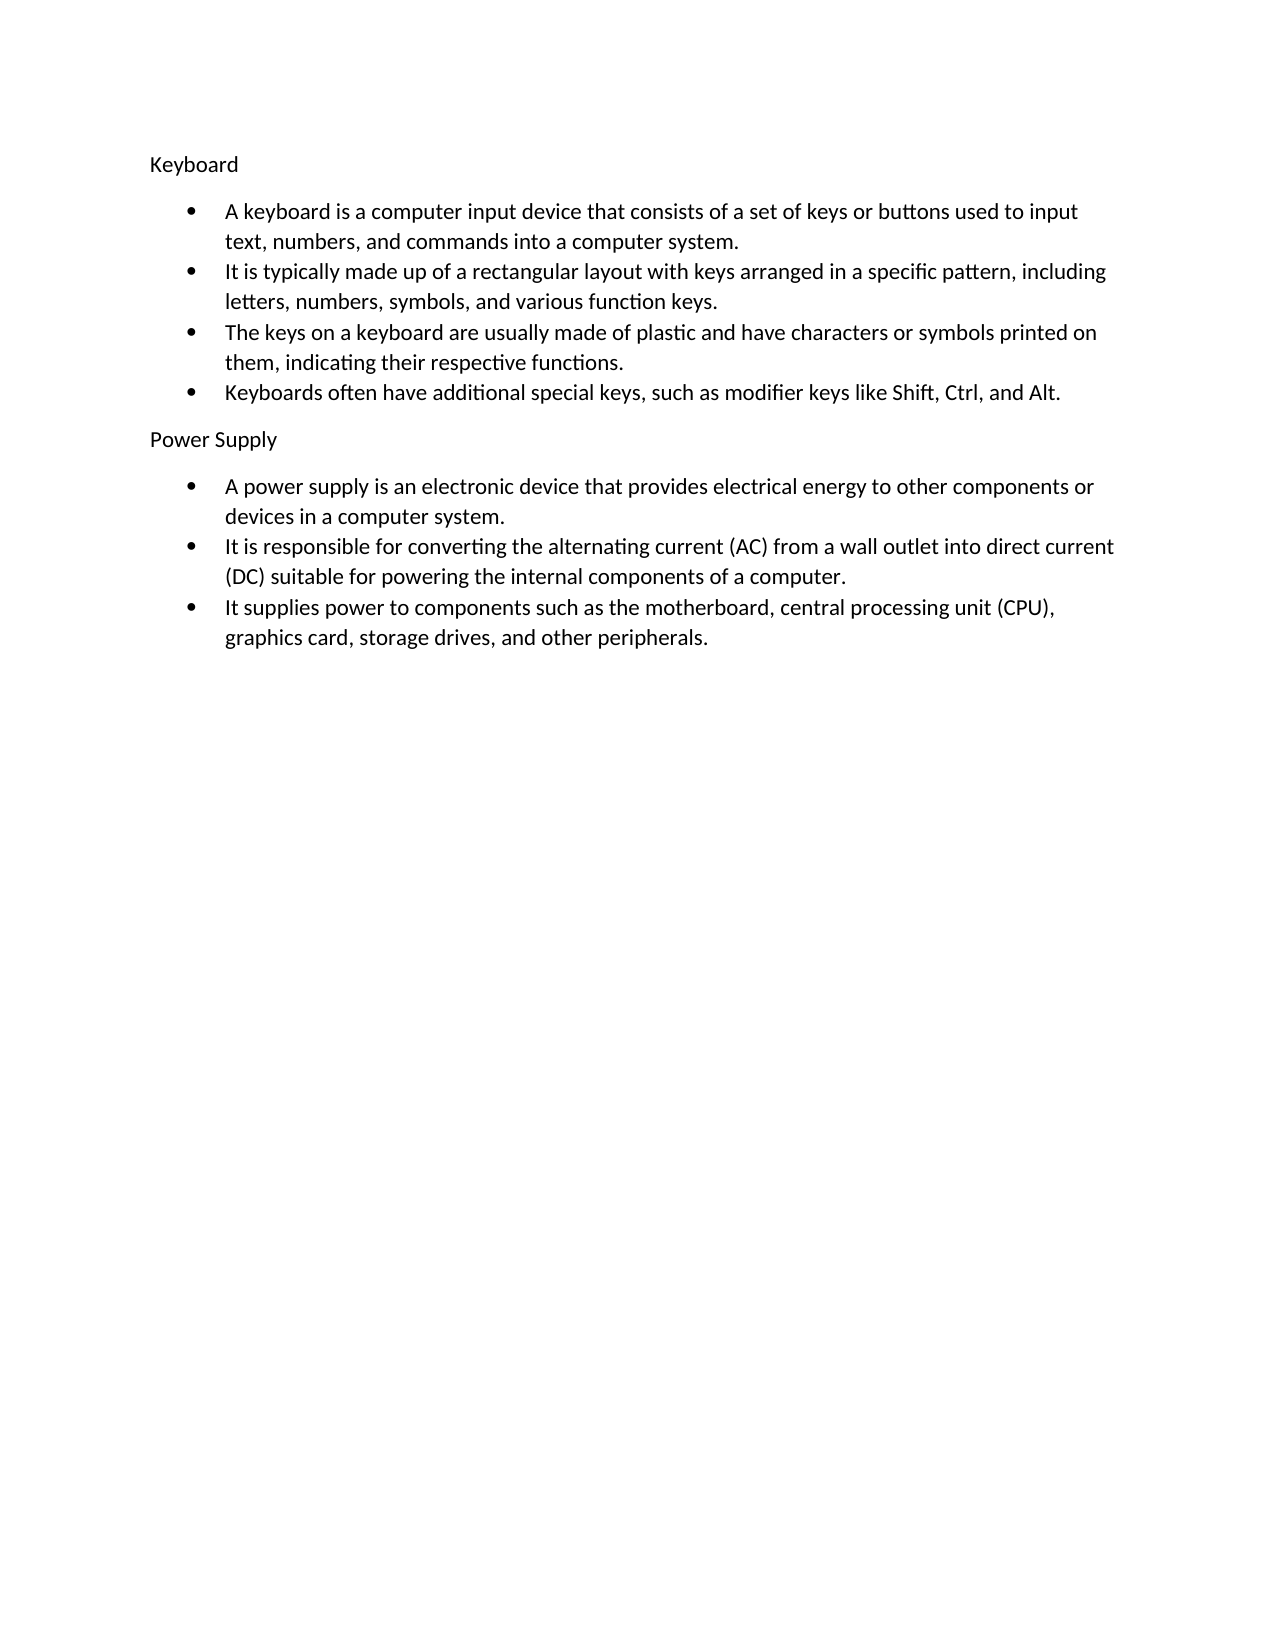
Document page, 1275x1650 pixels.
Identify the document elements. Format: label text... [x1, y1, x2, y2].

list It is typically made up of a rectangular layout with keys arranged in a specific pattern, including letters, numbers, symbols, and various function keys. [187, 257, 1125, 316]
text Power Supply [150, 425, 1125, 453]
list The keys on a keyboard are usually made of plastic and have characters or symbols printed on them, indicating their respective functions. [187, 318, 1125, 376]
text Keyboard [150, 150, 1125, 178]
list A power supply is an electronic device that provides electrical energy to other components or devices in a computer system. [187, 472, 1125, 530]
list It is responsible for converting the alternating current (AC) from a wall outlet into direct current (DC) suitable for powering the internal components of a computer. [187, 532, 1125, 591]
list It supplies power to components such as the motherboard, central processing unit (CPU), graphics card, storage drives, and other peripherals. [187, 593, 1125, 651]
list Keyboards often have additional special keys, such as modifier keys like Shift, Ctrl, and Alt. [187, 378, 1125, 406]
list A keyboard is a computer input device that consists of a set of keys or buttons used to input text, numbers, and commands into a computer system. [187, 197, 1125, 255]
